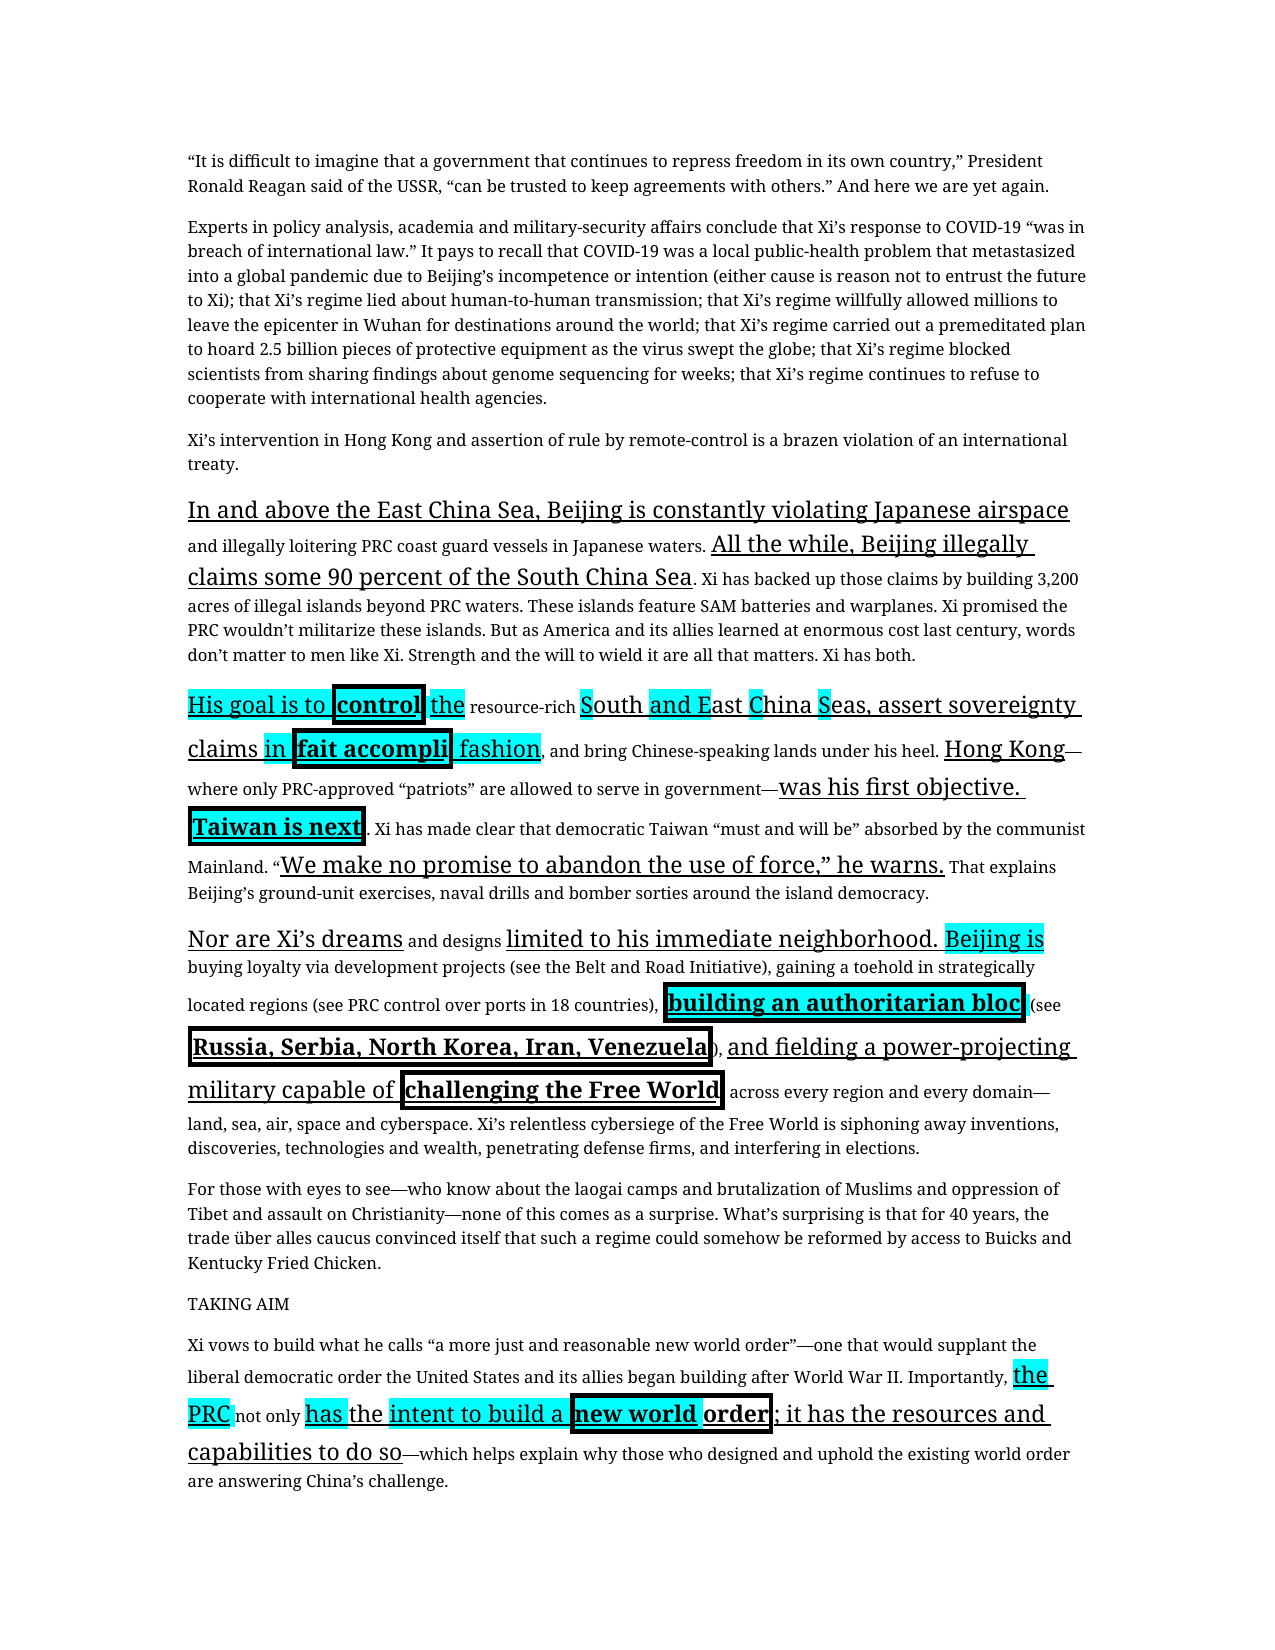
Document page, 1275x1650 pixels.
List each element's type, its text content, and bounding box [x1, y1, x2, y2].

text Experts in policy analysis, academia and military-security affairs conclude that Xi’s response to COVID-19 “was in breach of international law.” It pays to recall that COVID-19 was a local public-health problem that metastasized into a global pandemic due to Beijing’s incompetence or intention (either cause is reason not to entrust the future to Xi); that Xi’s regime lied about human-to-human transmission; that Xi’s regime willfully allowed millions to leave the epicenter in Wuhan for destinations around the world; that Xi’s regime carried out a premeditated plan to hoard 2.5 billion pieces of protective equipment as the virus swept the globe; that Xi’s regime blocked scientists from sharing findings about genome sequencing for weeks; that Xi’s regime continues to refuse to cooperate with international health agencies. [187, 216, 1087, 410]
text TAKING AIM [187, 1292, 1087, 1315]
text In and above the East China Sea, Beijing is constantly violating Japanese airspace and illegally loitering PRC coast guard vessels in Japanese waters. All the while, Beijing illegally claims some 90 percent of the South China Sea. Xi has backed up those claims by building 3,200 acres of illegal islands beyond PRC waters. These islands feature SAM batteries and warplanes. Xi promised the PRC wouldn’t militarize these islands. But as America and its allies learned at enormous cost last century, words don’t matter to men like Xi. Strength and the will to wield it are all that matters. Xi has both. [187, 494, 1087, 666]
text Xi’s intervention in Hong Kong and assertion of rule by remote-control is a brazen violation of an international treaty. [187, 428, 1087, 475]
text Nor are Xi’s dreams and designs limited to his immediate neighborhood. Beijing is buying loyalty via development projects (see the Belt and Road Initiative), gaining a toehold in strategically located regions (see PRC control over ports in 18 countries), building an authoritarian bloc (see Russia, Serbia, North Korea, Iran, Venezuela), and fielding a power-projecting military capable of challenging the Free World across every region and every domain—land, sea, air, space and cyberspace. Xi’s relentless cybersiege of the Free World is siphoning away inventions, discoveries, technologies and wealth, penetrating defense firms, and interfering in elections. [187, 923, 1087, 1159]
text His goal is to control the resource-rich South and East China Seas, assert sovereignty claims in fait accompli fashion, and bring Chinese-speaking lands under his heel. Hong Kong—where only PRC-approved “patriots” are allowed to serve in government—was his first objective. Taiwan is next. Xi has made clear that democratic Taiwan “must and will be” absorbed by the communist Mainland. “We make no promise to abandon the use of force,” he warns. That explains Beijing’s ground-unit exercises, naval drills and bomber sorties around the island democracy. [187, 684, 1087, 905]
text “It is difficult to imagine that a government that continues to repress freedom in its own country,” President Ronald Reagan said of the USSR, “can be trusted to keep agreements with others.” And here we are yet again. [187, 150, 1087, 197]
text For those with eyes to see—who know about the laogai camps and brutalization of Muslims and oppression of Tibet and assault on Christianity—none of this comes as a surprise. What’s surprising is that for 40 years, the trade über alles caucus convinced itself that such a regime could somehow be reformed by access to Buicks and Kentucky Fried Chicken. [187, 1178, 1087, 1274]
text Xi vows to build what he calls “a more just and reasonable new world order”—one that would supplant the liberal democratic order the United States and its allies began building after World War II. Importantly, the PRC not only has the intent to build a new world order; it has the resources and capabilities to do so—which helps explain why those who designed and uphold the existing world order are answering China’s challenge. [187, 1333, 1087, 1492]
